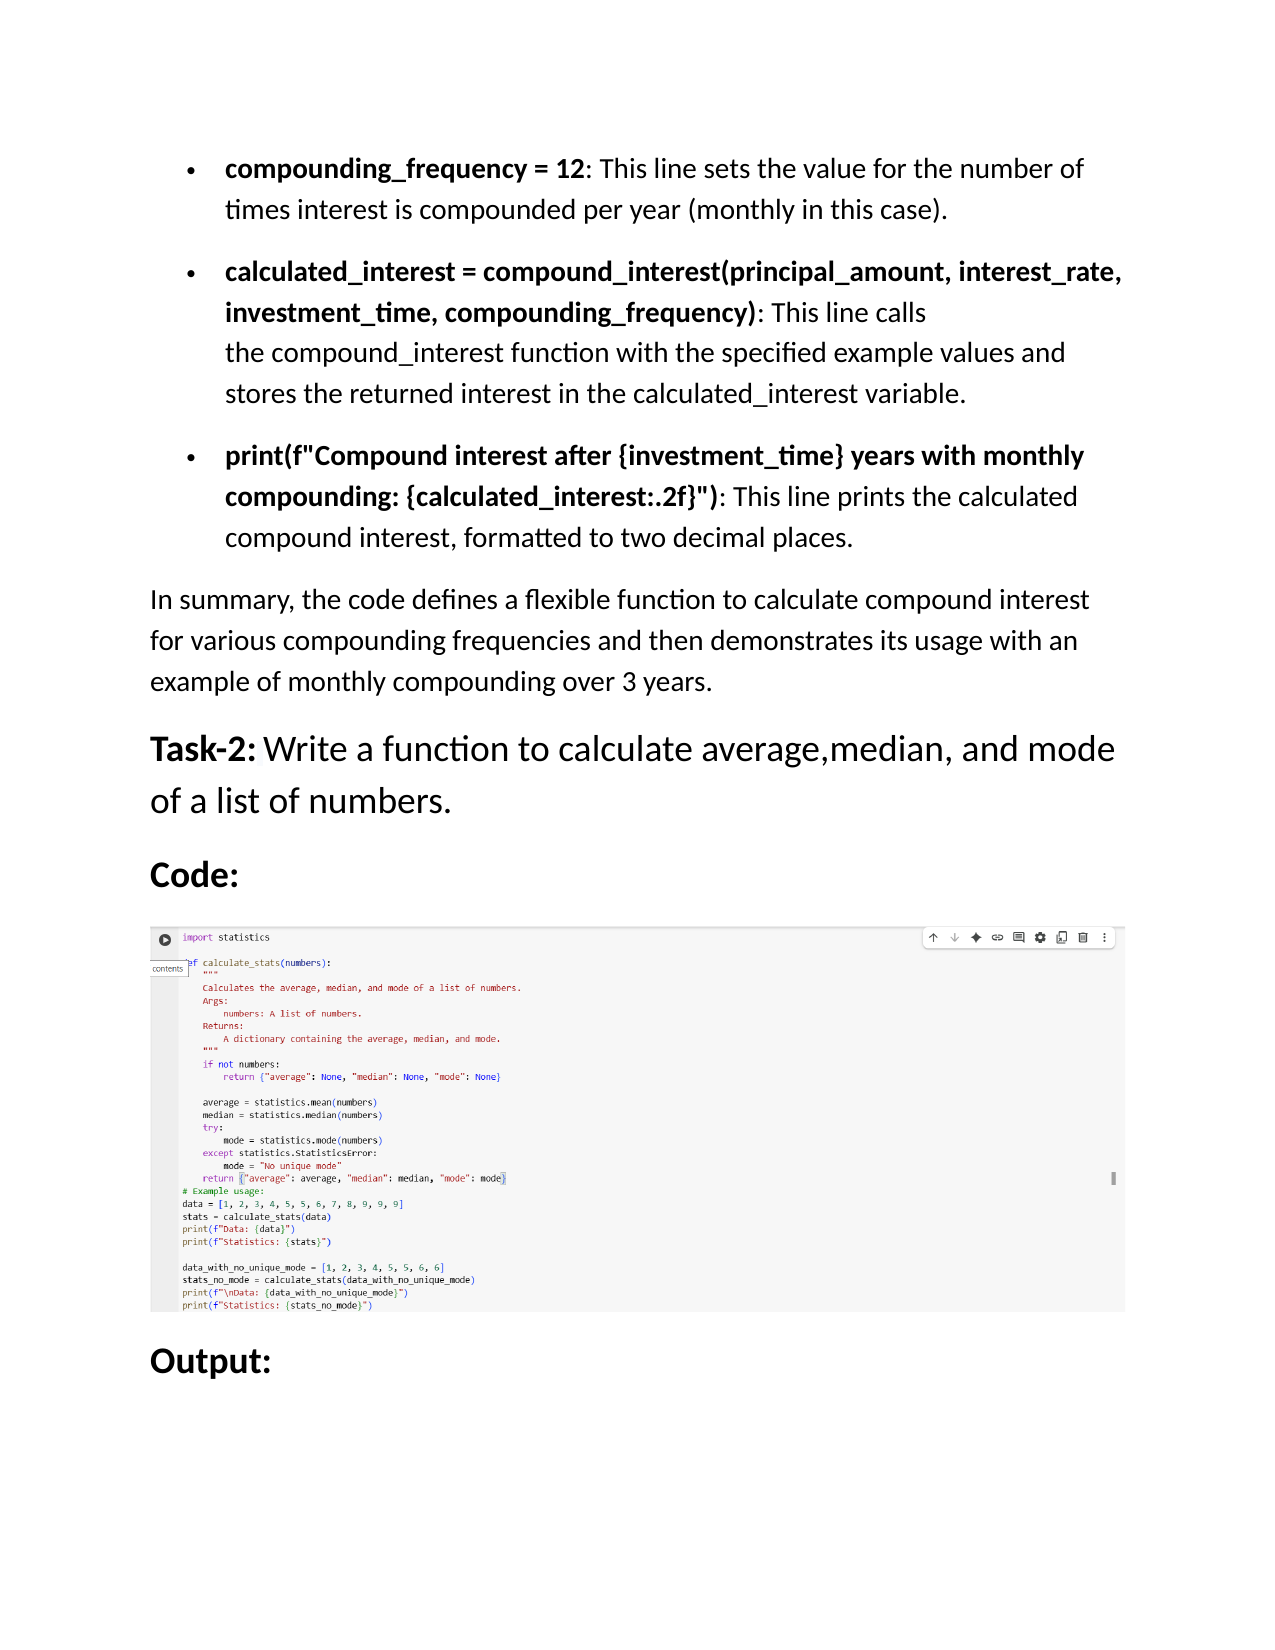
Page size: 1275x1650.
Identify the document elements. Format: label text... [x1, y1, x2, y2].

picture [150, 924, 1125, 1312]
list compounding_frequency = 12: This line sets the value for the number of times interest is compounded per year (monthly in this case). [187, 150, 1125, 227]
text Output: [150, 1337, 1125, 1383]
list print(f"Compound interest after {investment_time} years with monthly compounding: {calculated_interest:.2f}"): This line prints the calculated compound interest, formatted to two decimal places. [187, 437, 1125, 555]
text Code: [150, 851, 1125, 897]
list calculated_interest = compound_interest(principal_amount, interest_rate, investment_time, compounding_frequency): This line calls the compound_interest function with the specified example values and stores the returned interest in the calculated_interest variable. [187, 253, 1125, 411]
text In summary, the code defines a flexible function to calculate compound interest for various compounding frequencies and then demonstrates its usage with an example of monthly compounding over 3 years. [150, 581, 1125, 698]
text Task-2: Write a function to calculate average,median, and mode of a list of numbers. [150, 724, 1125, 823]
